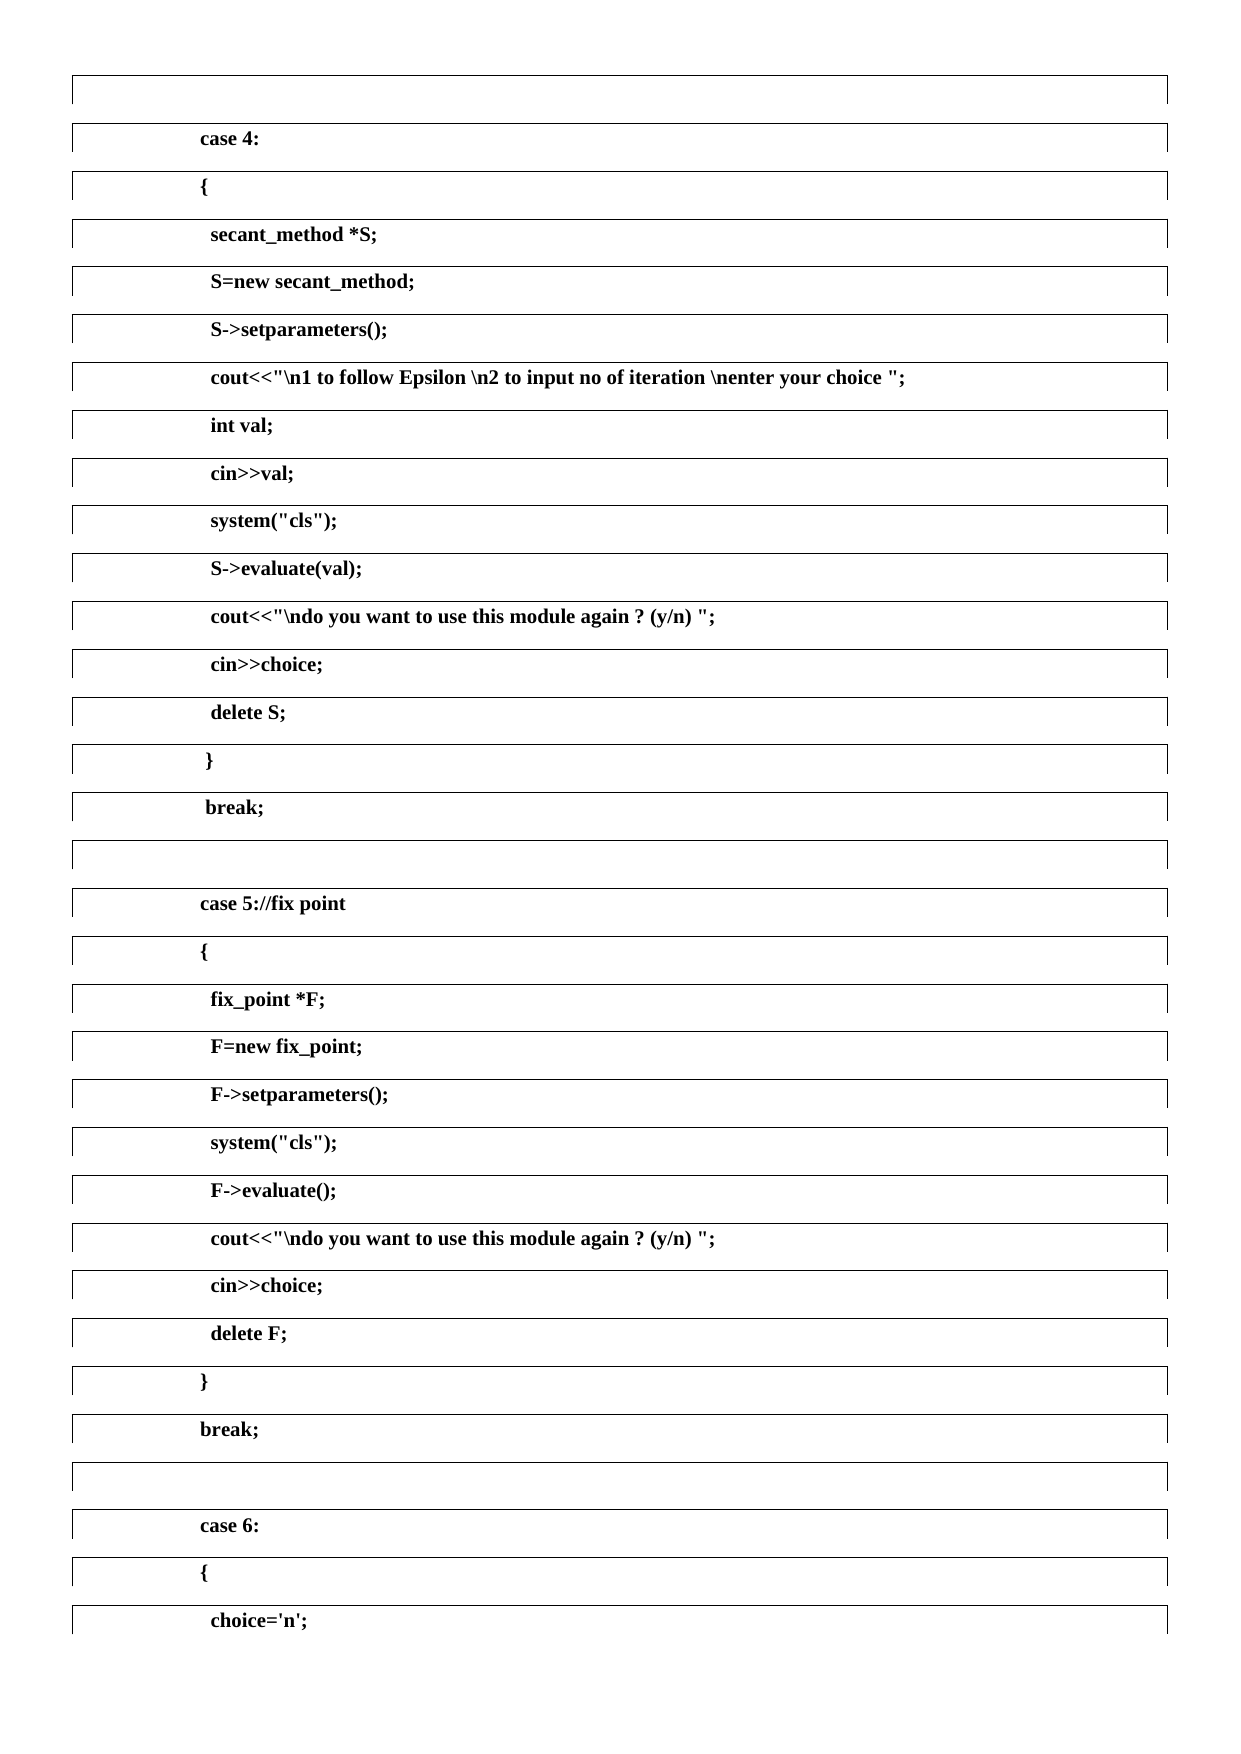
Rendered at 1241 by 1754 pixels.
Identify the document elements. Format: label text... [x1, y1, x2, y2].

text int val; [73, 411, 1167, 439]
text break; [73, 1415, 1167, 1443]
text } [73, 745, 1167, 774]
text fix_point *F; [73, 985, 1167, 1013]
text case 6: [73, 1510, 1167, 1539]
text S=new secant_method; [73, 267, 1167, 296]
text } [73, 1367, 1167, 1395]
text secant_method *S; [73, 220, 1167, 248]
text system("cls"); [73, 506, 1167, 534]
text S->setparameters(); [73, 315, 1167, 343]
text S->evaluate(val); [73, 554, 1167, 582]
text cout<<"\ndo you want to use this module again ? (y/n) "; [73, 1224, 1167, 1252]
text cin>>val; [73, 459, 1167, 487]
text system("cls"); [73, 1128, 1167, 1156]
text case 4: [73, 124, 1167, 152]
text choice='n'; [73, 1606, 1167, 1634]
text { [73, 172, 1167, 200]
text case 5://fix point [73, 889, 1167, 917]
text cin>>choice; [73, 1271, 1167, 1299]
text break; [73, 793, 1167, 821]
text delete S; [73, 698, 1167, 726]
text delete F; [73, 1319, 1167, 1347]
text F=new fix_point; [73, 1032, 1167, 1061]
text cin>>choice; [73, 650, 1167, 678]
text F->setparameters(); [73, 1080, 1167, 1108]
text F->evaluate(); [73, 1176, 1167, 1204]
text { [73, 937, 1167, 965]
text cout<<"\n1 to follow Epsilon \n2 to input no of iteration \nenter your choice "; [73, 363, 1167, 391]
text cout<<"\ndo you want to use this module again ? (y/n) "; [73, 602, 1167, 630]
text { [73, 1558, 1167, 1586]
